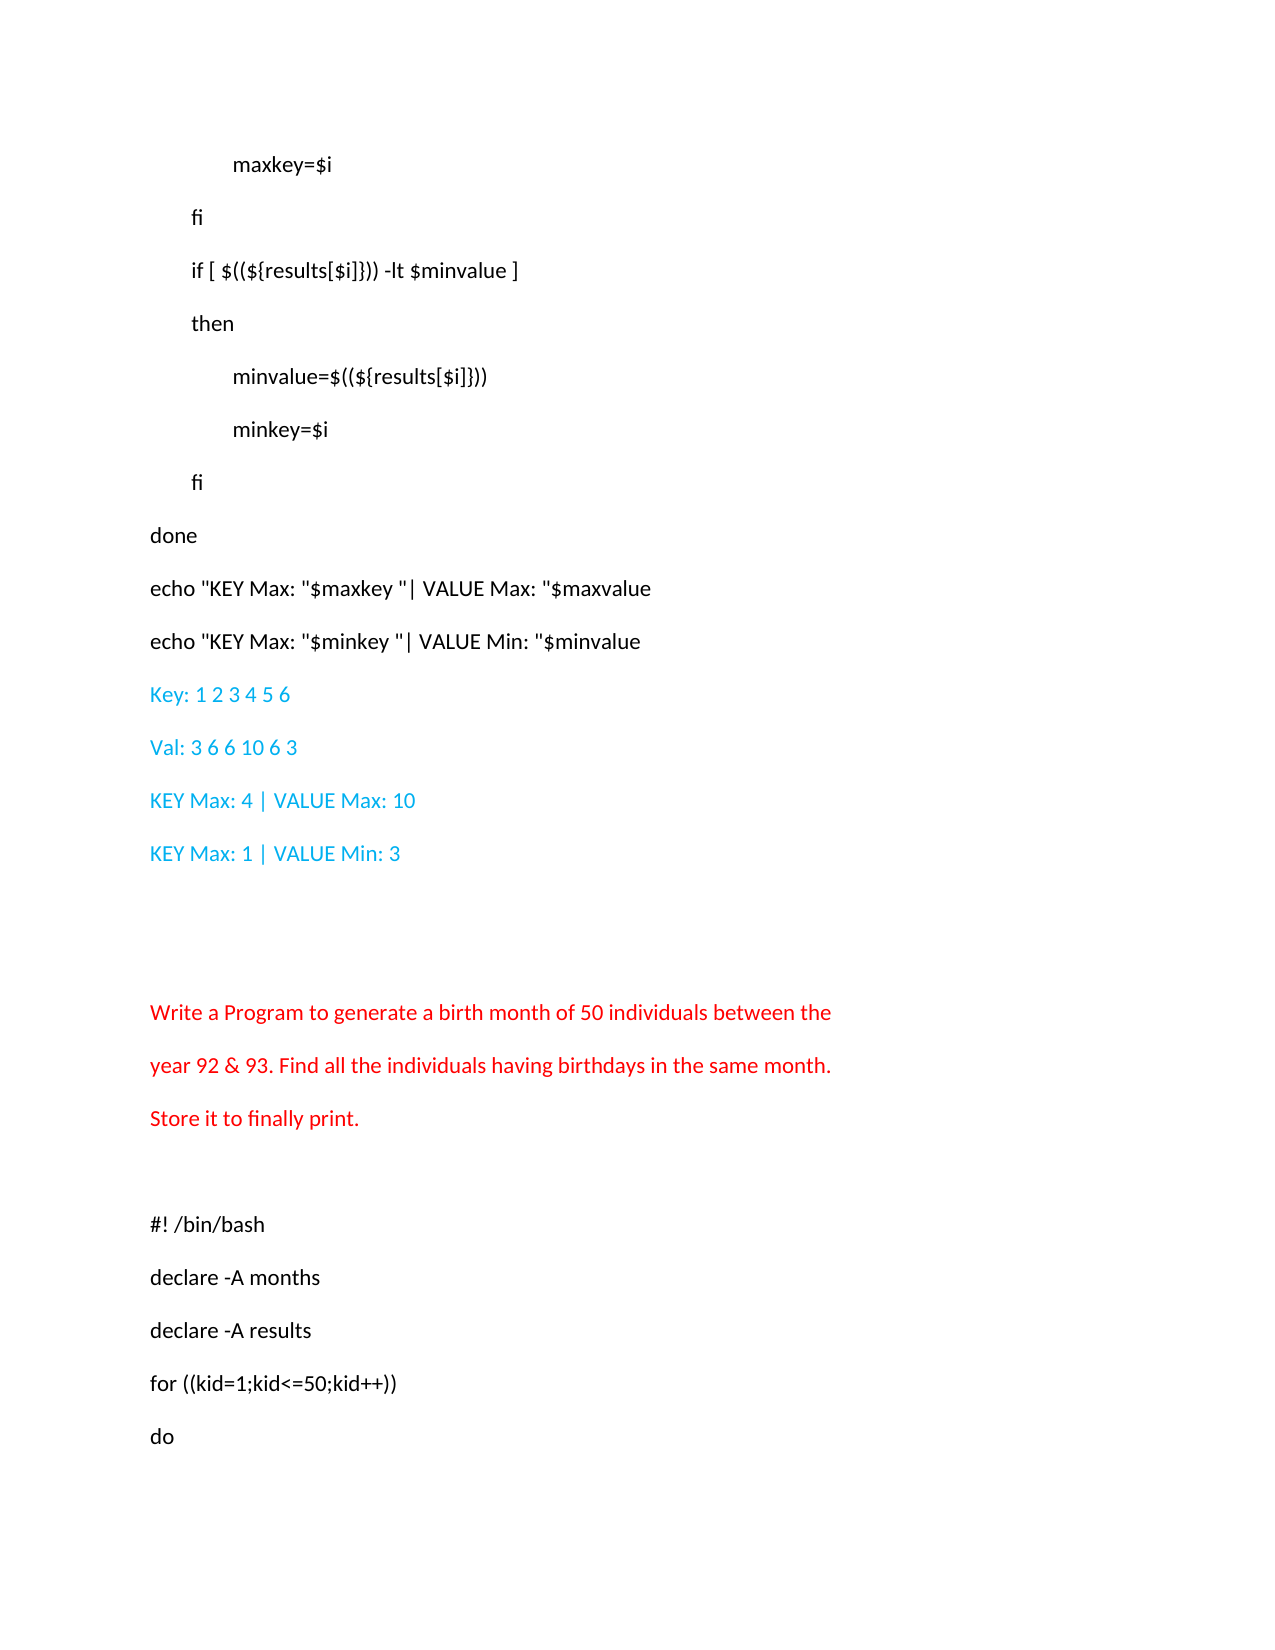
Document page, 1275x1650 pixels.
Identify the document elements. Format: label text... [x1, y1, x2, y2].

text minkey=$i [150, 415, 1125, 443]
text KEY Max: 1 | VALUE Min: 3 [150, 839, 1125, 867]
text for ((kid=1;kid<=50;kid++)) [150, 1369, 1125, 1397]
text Key: 1 2 3 4 5 6 [150, 680, 1125, 708]
text #! /bin/bash [150, 1210, 1125, 1238]
text if [ $((${results[$i]})) -lt $minvalue ] [150, 256, 1125, 284]
text Write a Program to generate a birth month of 50 individuals between the [150, 998, 1125, 1026]
text Val: 3 6 6 10 6 3 [150, 733, 1125, 761]
text minvalue=$((${results[$i]})) [150, 362, 1125, 390]
text echo "KEY Max: "$minkey "| VALUE Min: "$minvalue [150, 627, 1125, 655]
text declare -A results [150, 1316, 1125, 1344]
text do [150, 1422, 1125, 1451]
text declare -A months [150, 1263, 1125, 1291]
text Store it to finally print. [150, 1104, 1125, 1132]
text fi [150, 468, 1125, 496]
text fi [150, 203, 1125, 231]
text maxkey=$i [150, 150, 1125, 178]
text year 92 & 93. Find all the individuals having birthdays in the same month. [150, 1051, 1125, 1079]
text done [150, 521, 1125, 549]
text KEY Max: 4 | VALUE Max: 10 [150, 786, 1125, 814]
text then [150, 309, 1125, 337]
text echo "KEY Max: "$maxkey "| VALUE Max: "$maxvalue [150, 574, 1125, 602]
